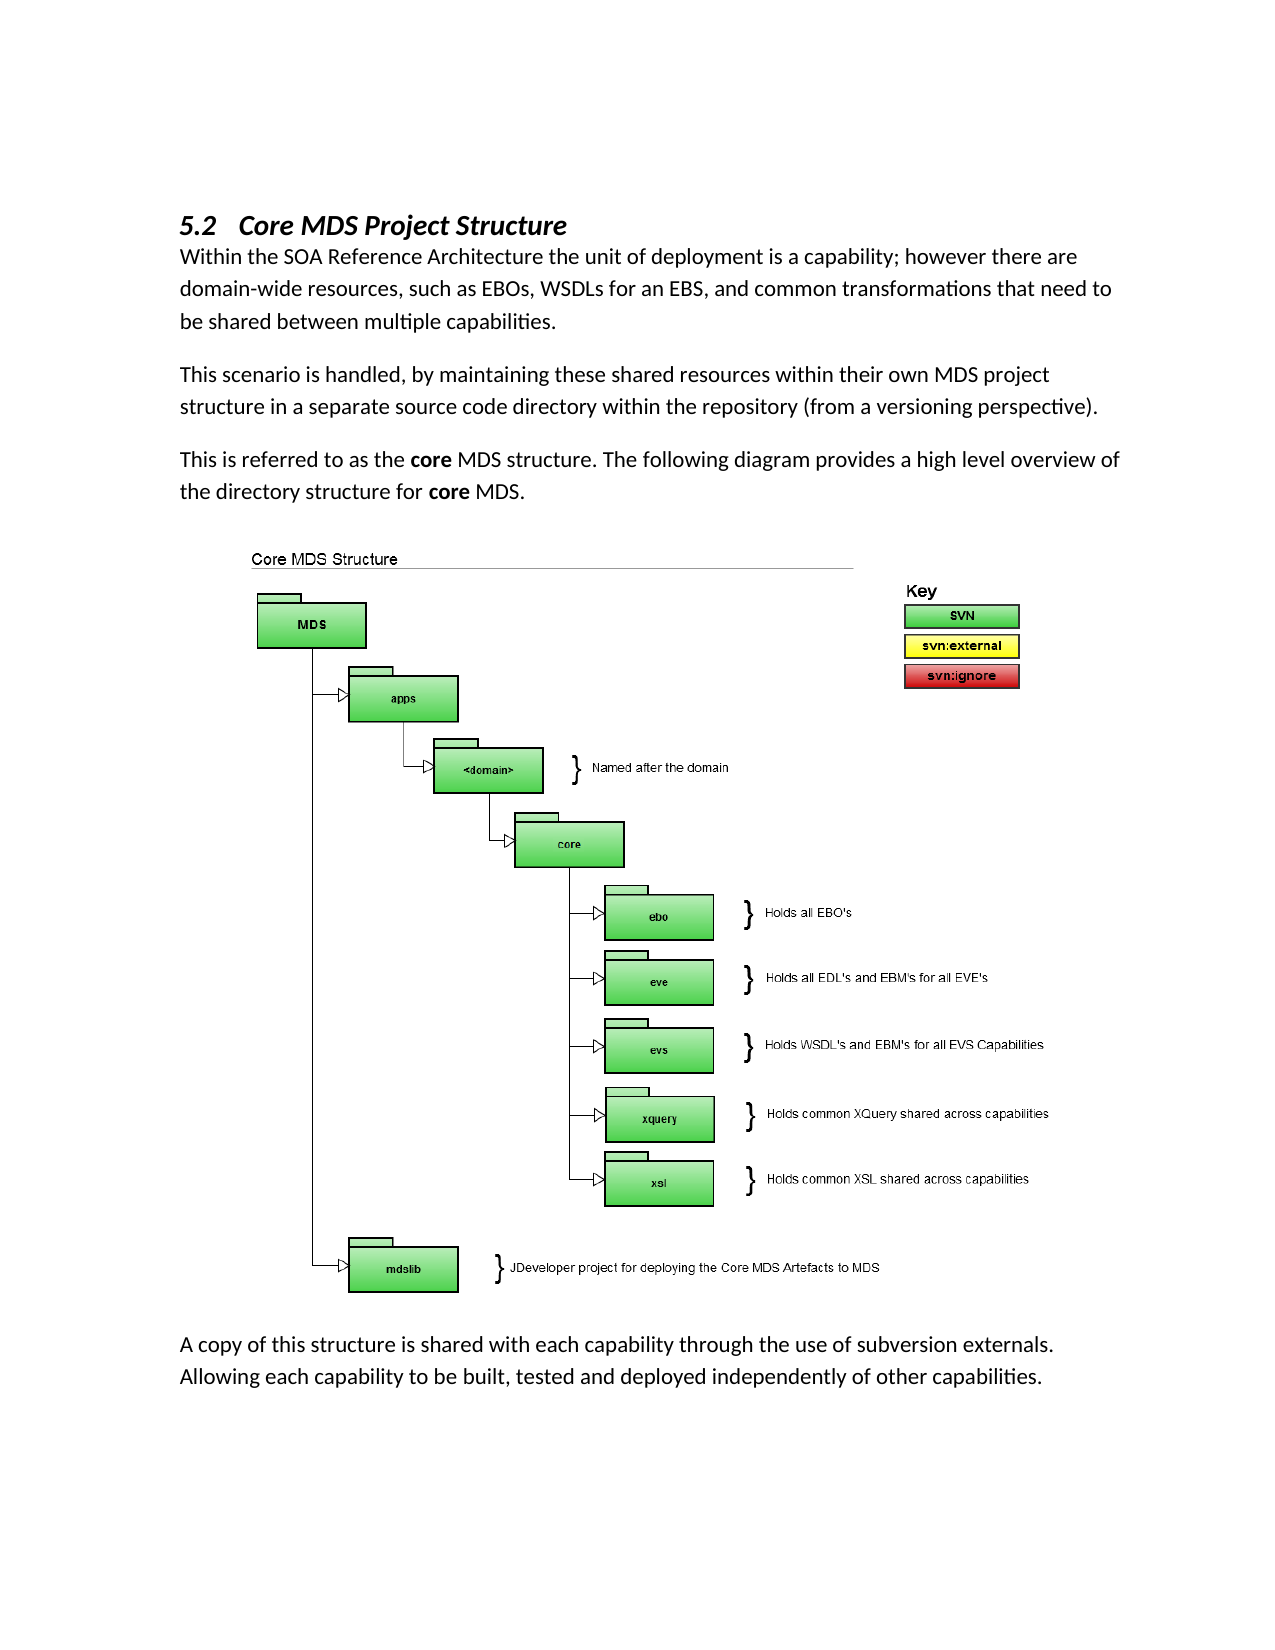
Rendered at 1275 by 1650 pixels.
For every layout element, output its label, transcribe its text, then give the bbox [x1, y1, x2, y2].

text A copy of this structure is shared with each capability through the use of subversion externals. Allowing each capability to be built, tested and deployed independently of other capabilities. [179, 1330, 1125, 1390]
subtitle Core MDS Project Structure [179, 207, 1125, 242]
text This is referred to as the core MDS structure. The following diagram provides a high level overview of the directory structure for core MDS. [179, 445, 1125, 505]
text This scenario is handled, by maintaining these shared resources within their own MDS project structure in a separate source code directory within the repository (from a versioning perspective). [179, 360, 1125, 420]
picture [238, 530, 1054, 1318]
text Within the SOA Reference Architecture the unit of deployment is a capability; however there are domain-wide resources, such as EBOs, WSDLs for an EBS, and common transformations that need to be shared between multiple capabilities. [179, 242, 1125, 335]
